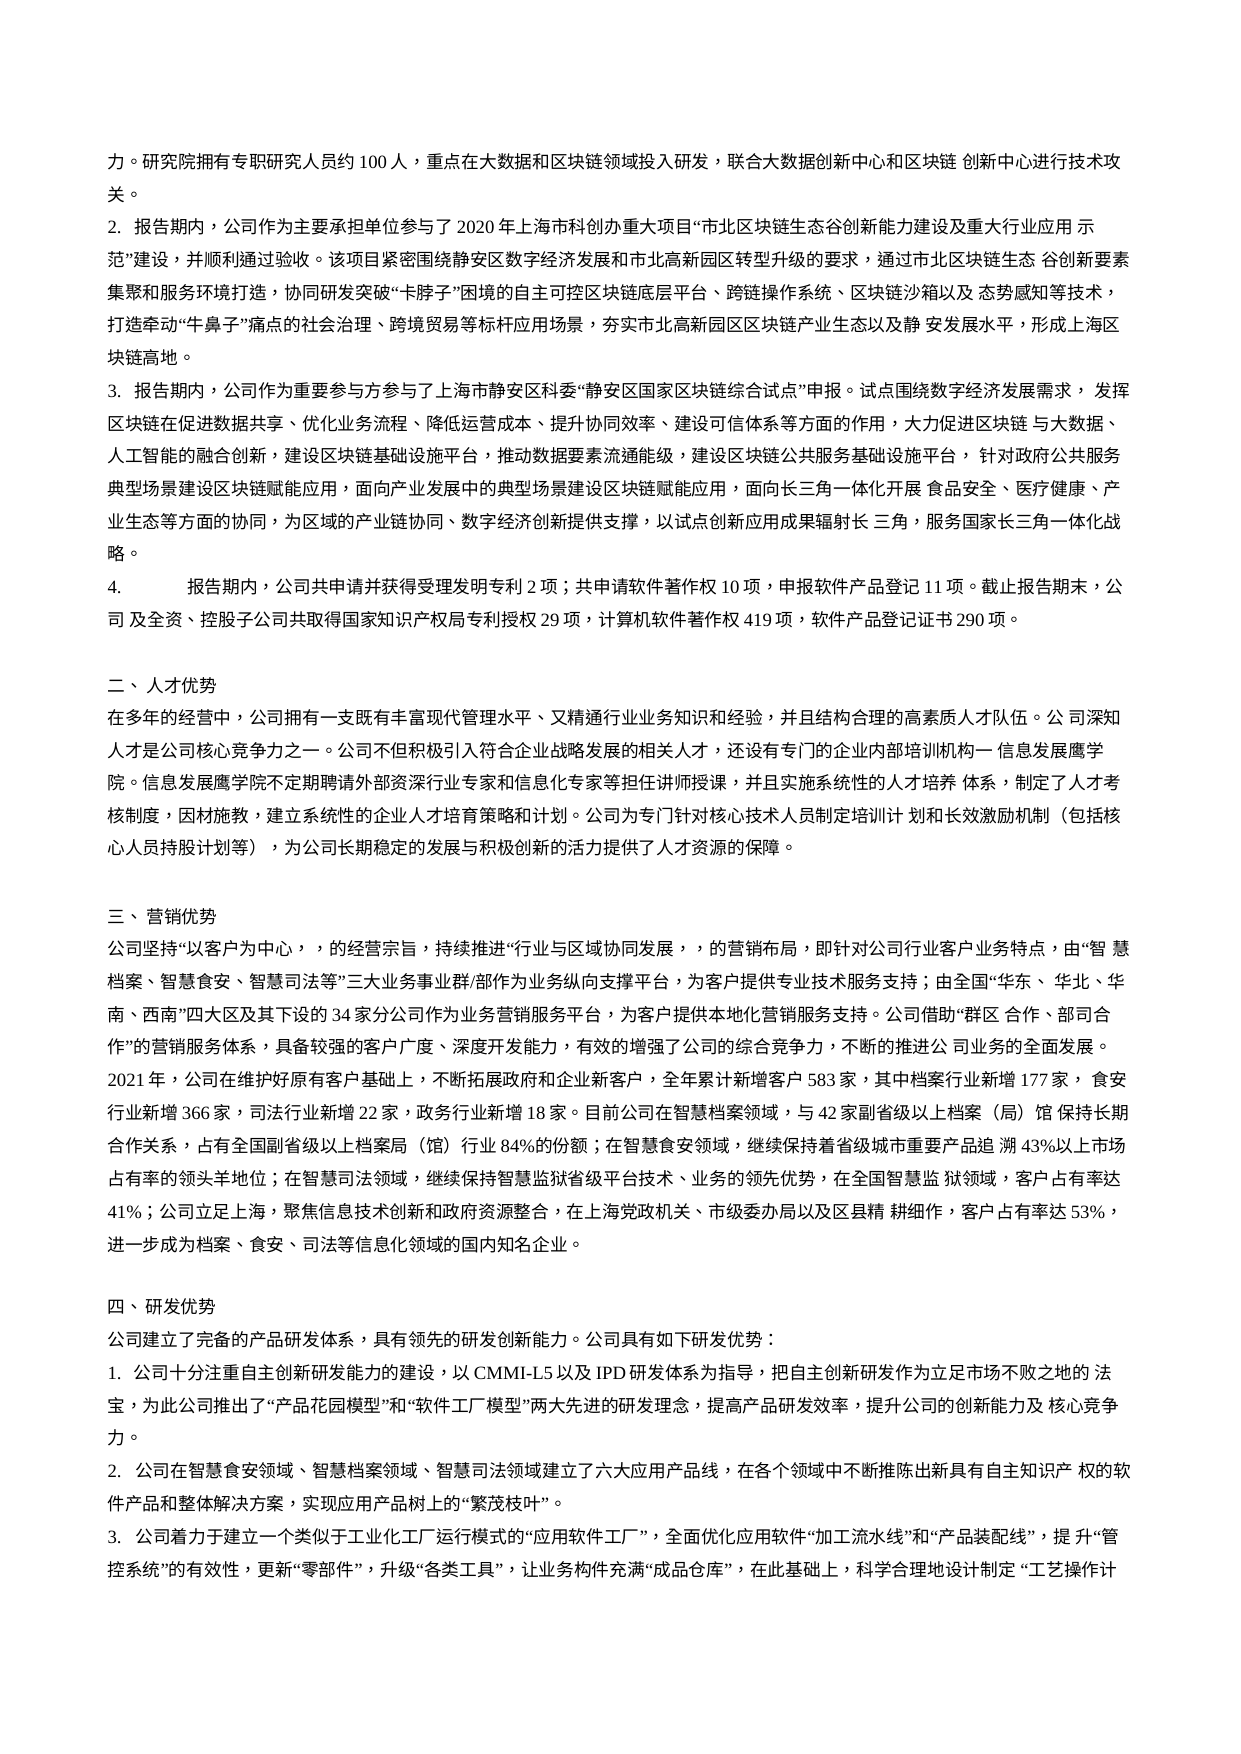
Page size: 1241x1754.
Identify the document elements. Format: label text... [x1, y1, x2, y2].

text 三、 营销优势 [107, 905, 1135, 929]
list 公司在智慧食安领域、智慧档案领域、智慧司法领域建立了六大应用产品线，在各个领域中不断推陈出新具有自主知识产 权的软件产品和整体解决方案，实现应用产品树上的“繁茂枝叶”。 [107, 1451, 1135, 1517]
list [107, 1517, 1135, 1583]
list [107, 142, 1135, 207]
list 公司十分注重自主创新研发能力的建设，以CMMI-L5以及IPD研发体系为指导，把自主创新研发作为立足市场不败之地的 法宝，为此公司推出了“产品花园模型”和“软件工厂模型”两大先进的研发理念，提高产品研发效率，提升公司的创新能力及 核心竞争力。 [107, 1353, 1135, 1451]
text 在多年的经营中，公司拥有一支既有丰富现代管理水平、又精通行业业务知识和经验，并且结构合理的高素质人才队伍。公 司深知人才是公司核心竞争力之一。公司不但积极引入符合企业战略发展的相关人才，还设有专门的企业内部培训机构一 信息发展鹰学院。信息发展鹰学院不定期聘请外部资深行业专家和信息化专家等担任讲师授课，并且实施系统性的人才培养 体系，制定了人才考核制度，因材施教，建立系统性的企业人才培育策略和计划。公司为专门针对核心技术人员制定培训计 划和长效激励机制（包括核心人员持股计划等），为公司长期稳定的发展与积极创新的活力提供了人才资源的保障。 [107, 698, 1135, 861]
list 报告期内，公司作为重要参与方参与了上海市静安区科委“静安区国家区块链综合试点”申报。试点围绕数字经济发展需求， 发挥区块链在促进数据共享、优化业务流程、降低运营成本、提升协同效率、建设可信体系等方面的作用，大力促进区块链 与大数据、人工智能的融合创新，建设区块链基础设施平台，推动数据要素流通能级，建设区块链公共服务基础设施平台， 针对政府公共服务典型场景建设区块链赋能应用，面向产业发展中的典型场景建设区块链赋能应用，面向长三角一体化开展 食品安全、医疗健康、产业生态等方面的协同，为区域的产业链协同、数字经济创新提供支撑，以试点创新应用成果辐射长 三角，服务国家长三角一体化战略。 [107, 371, 1135, 567]
list 报告期内，公司作为主要承担单位参与了2020年上海市科创办重大项目“市北区块链生态谷创新能力建设及重大行业应用 示范”建设，并顺利通过验收。该项目紧密围绕静安区数字经济发展和市北高新园区转型升级的要求，通过市北区块链生态 谷创新要素集聚和服务环境打造，协同研发突破“卡脖子”困境的自主可控区块链底层平台、跨链操作系统、区块链沙箱以及 态势感知等技术，打造牵动“牛鼻子”痛点的社会治理、跨境贸易等标杆应用场景，夯实市北高新园区区块链产业生态以及静 安发展水平，形成上海区块链高地。 [107, 207, 1135, 371]
text 公司建立了完备的产品研发体系，具有领先的研发创新能力。公司具有如下研发优势： [107, 1320, 1135, 1353]
list 报告期内，公司共申请并获得受理发明专利2项；共申请软件著作权10项，申报软件产品登记11项。截止报告期末，公司 及全资、控股子公司共取得国家知识产权局专利授权29项，计算机软件著作权419项，软件产品登记证书290项。 [107, 567, 1135, 633]
text 公司坚持“以客户为中心，，的经营宗旨，持续推进“行业与区域协同发展，，的营销布局，即针对公司行业客户业务特点，由“智 慧档案、智慧食安、智慧司法等”三大业务事业群/部作为业务纵向支撑平台，为客户提供专业技术服务支持；由全国“华东、 华北、华南、西南”四大区及其下设的34家分公司作为业务营销服务平台，为客户提供本地化营销服务支持。公司借助“群区 合作、部司合作”的营销服务体系，具备较强的客户广度、深度开发能力，有效的增强了公司的综合竞争力，不断的推进公 司业务的全面发展。 [107, 929, 1135, 1061]
text 2021年，公司在维护好原有客户基础上，不断拓展政府和企业新客户，全年累计新增客户583家，其中档案行业新增177家， 食安行业新增366家，司法行业新增22家，政务行业新增18家。目前公司在智慧档案领域，与42家副省级以上档案（局）馆 保持长期合作关系，占有全国副省级以上档案局（馆）行业84%的份额；在智慧食安领域，继续保持着省级城市重要产品追 溯43%以上市场占有率的领头羊地位；在智慧司法领域，继续保持智慧监狱省级平台技术、业务的领先优势，在全国智慧监 狱领域，客户占有率达41%；公司立足上海，聚焦信息技术创新和政府资源整合，在上海党政机关、市级委办局以及区县精 耕细作，客户占有率达53%，进一步成为档案、食安、司法等信息化领域的国内知名企业。 [107, 1061, 1135, 1258]
text 四、 研发优势 [107, 1287, 1135, 1320]
text 二、 人才优势 [107, 666, 1135, 698]
